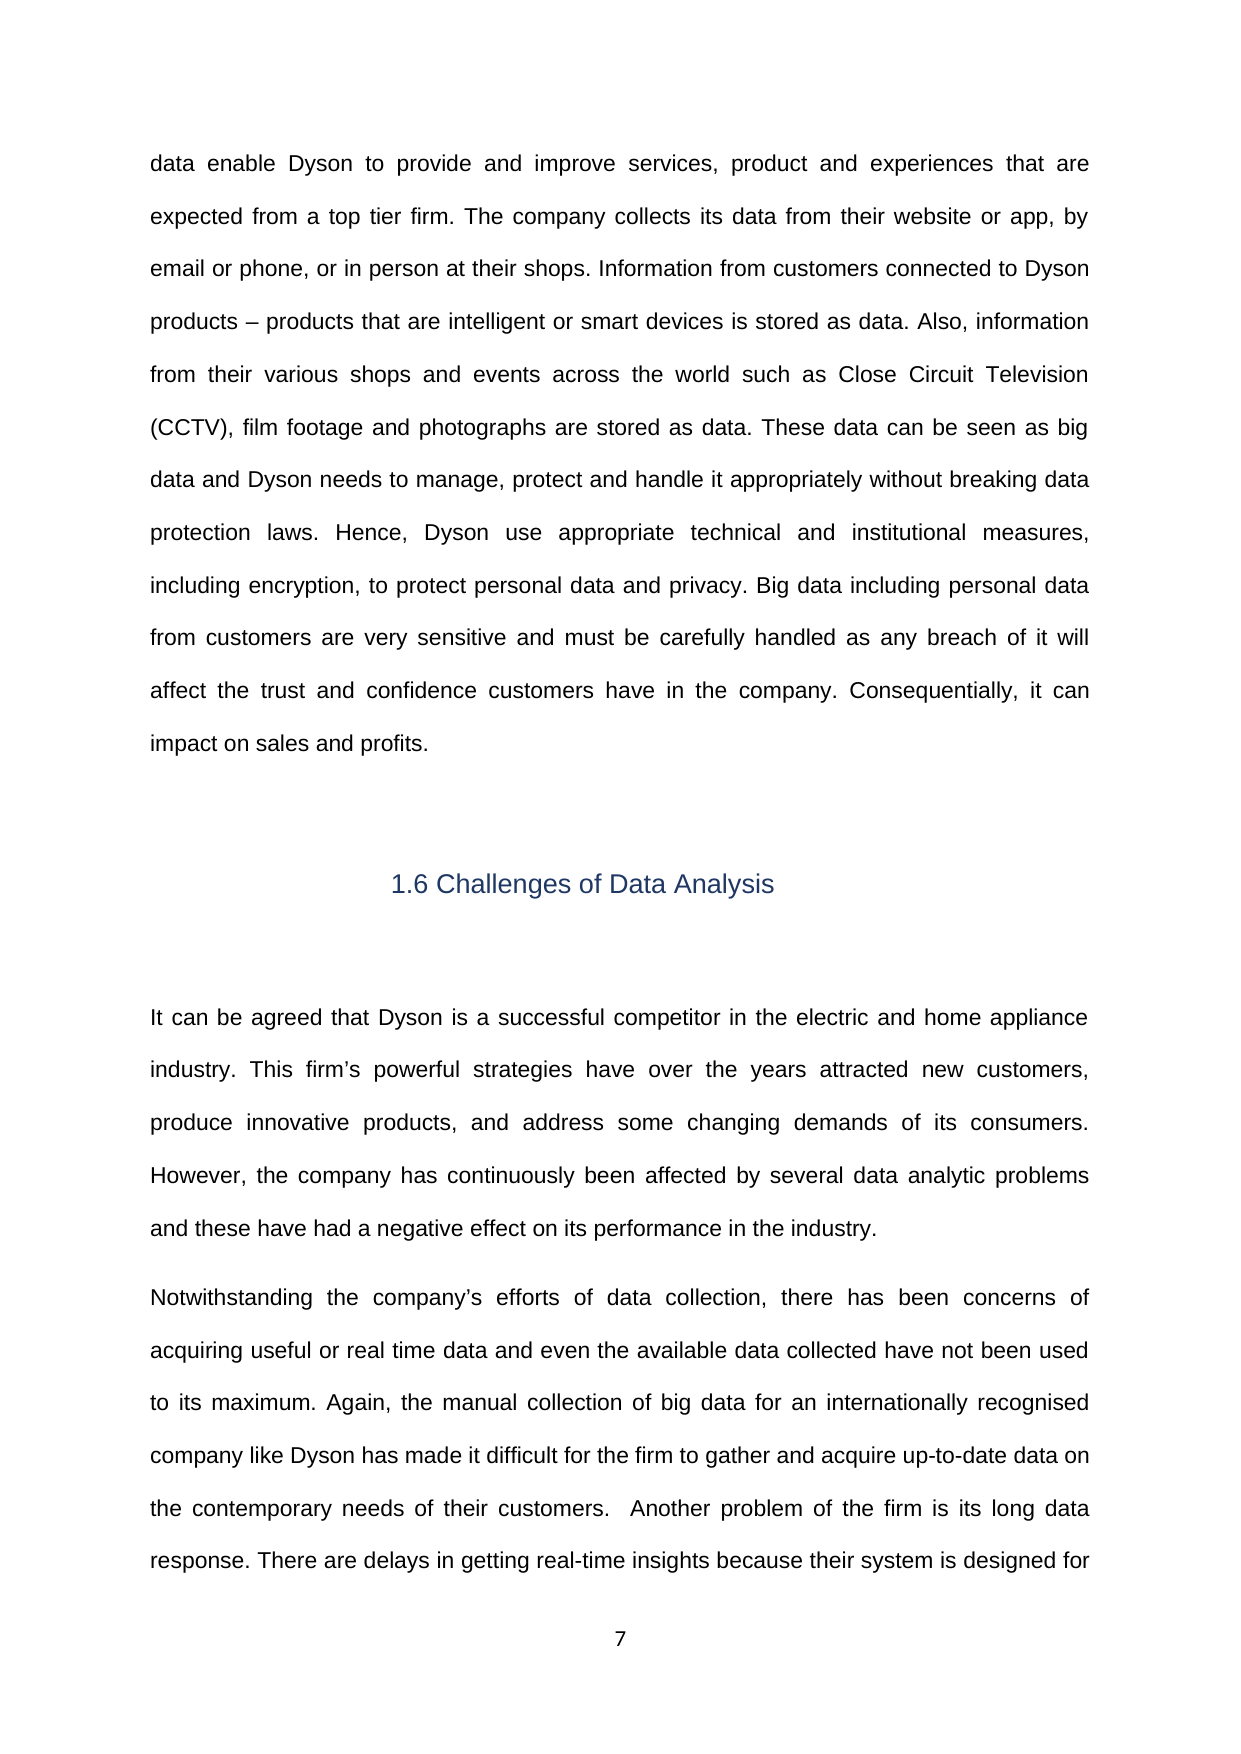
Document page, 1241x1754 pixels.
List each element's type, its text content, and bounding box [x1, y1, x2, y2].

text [150, 150, 1090, 756]
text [150, 1284, 1090, 1574]
text It can be agreed that Dyson is a successful competitor in the electric and home appliance industry. This firm’s powerful strategies have over the years attracted new customers, produce innovative products, and address some changing demands of its consumers. However, the company has continuously been affected by several data analytic problems and these have had a negative effect on its performance in the industry. [150, 1004, 1090, 1241]
subtitle 1.6 Challenges of Data Analysis [150, 868, 1090, 900]
